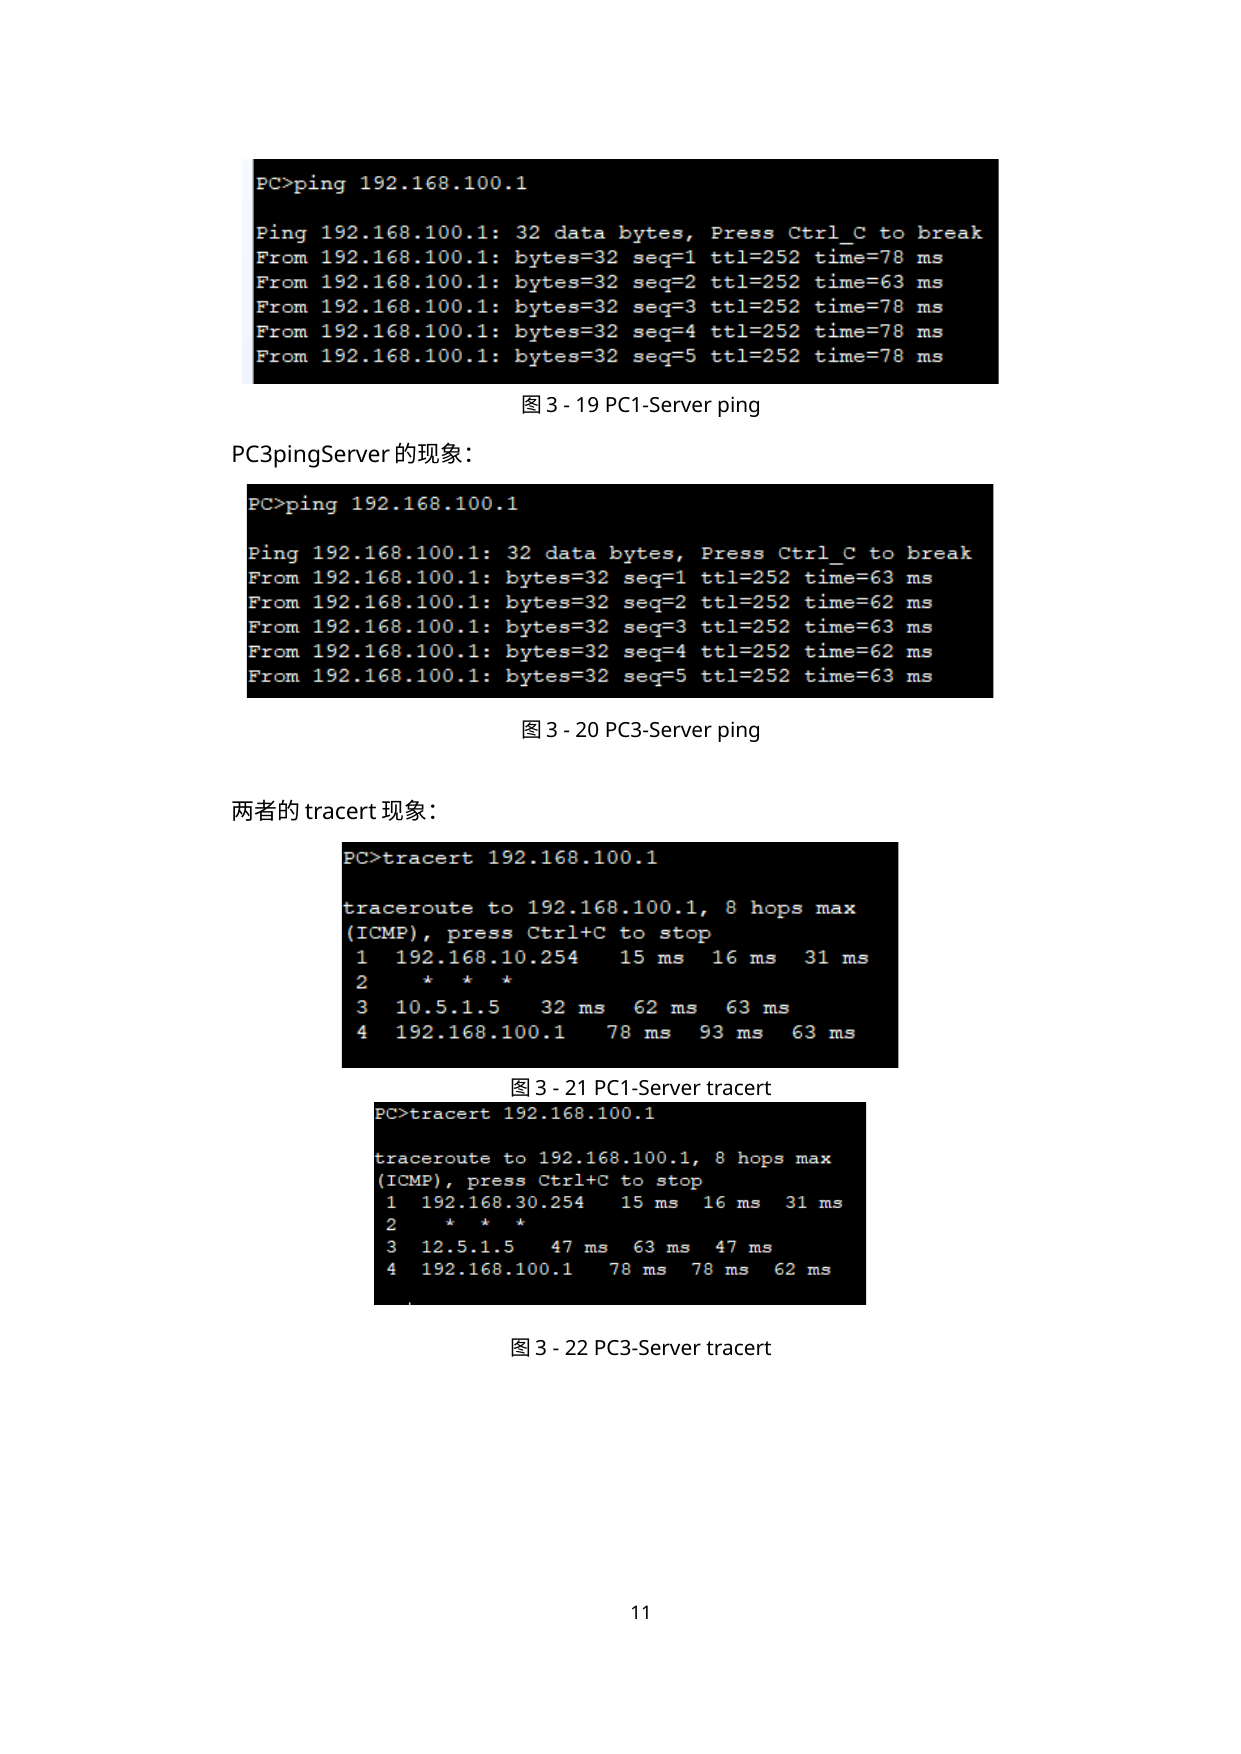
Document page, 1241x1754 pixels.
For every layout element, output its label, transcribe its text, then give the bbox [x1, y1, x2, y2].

picture [246, 484, 994, 698]
picture [374, 1102, 867, 1305]
text 两者的tracert现象： [187, 777, 1053, 842]
text 图3 - 20 PC3-Server ping [187, 712, 1053, 745]
picture [341, 842, 899, 1068]
text PC3pingServer的现象： [187, 420, 1053, 485]
text 图3 - 21 PC1-Server tracert [187, 1070, 1053, 1102]
text 图3 - 22 PC3-Server tracert [187, 1330, 1053, 1362]
text 图3 - 19 PC1-Server ping [187, 387, 1053, 420]
picture [241, 159, 999, 384]
